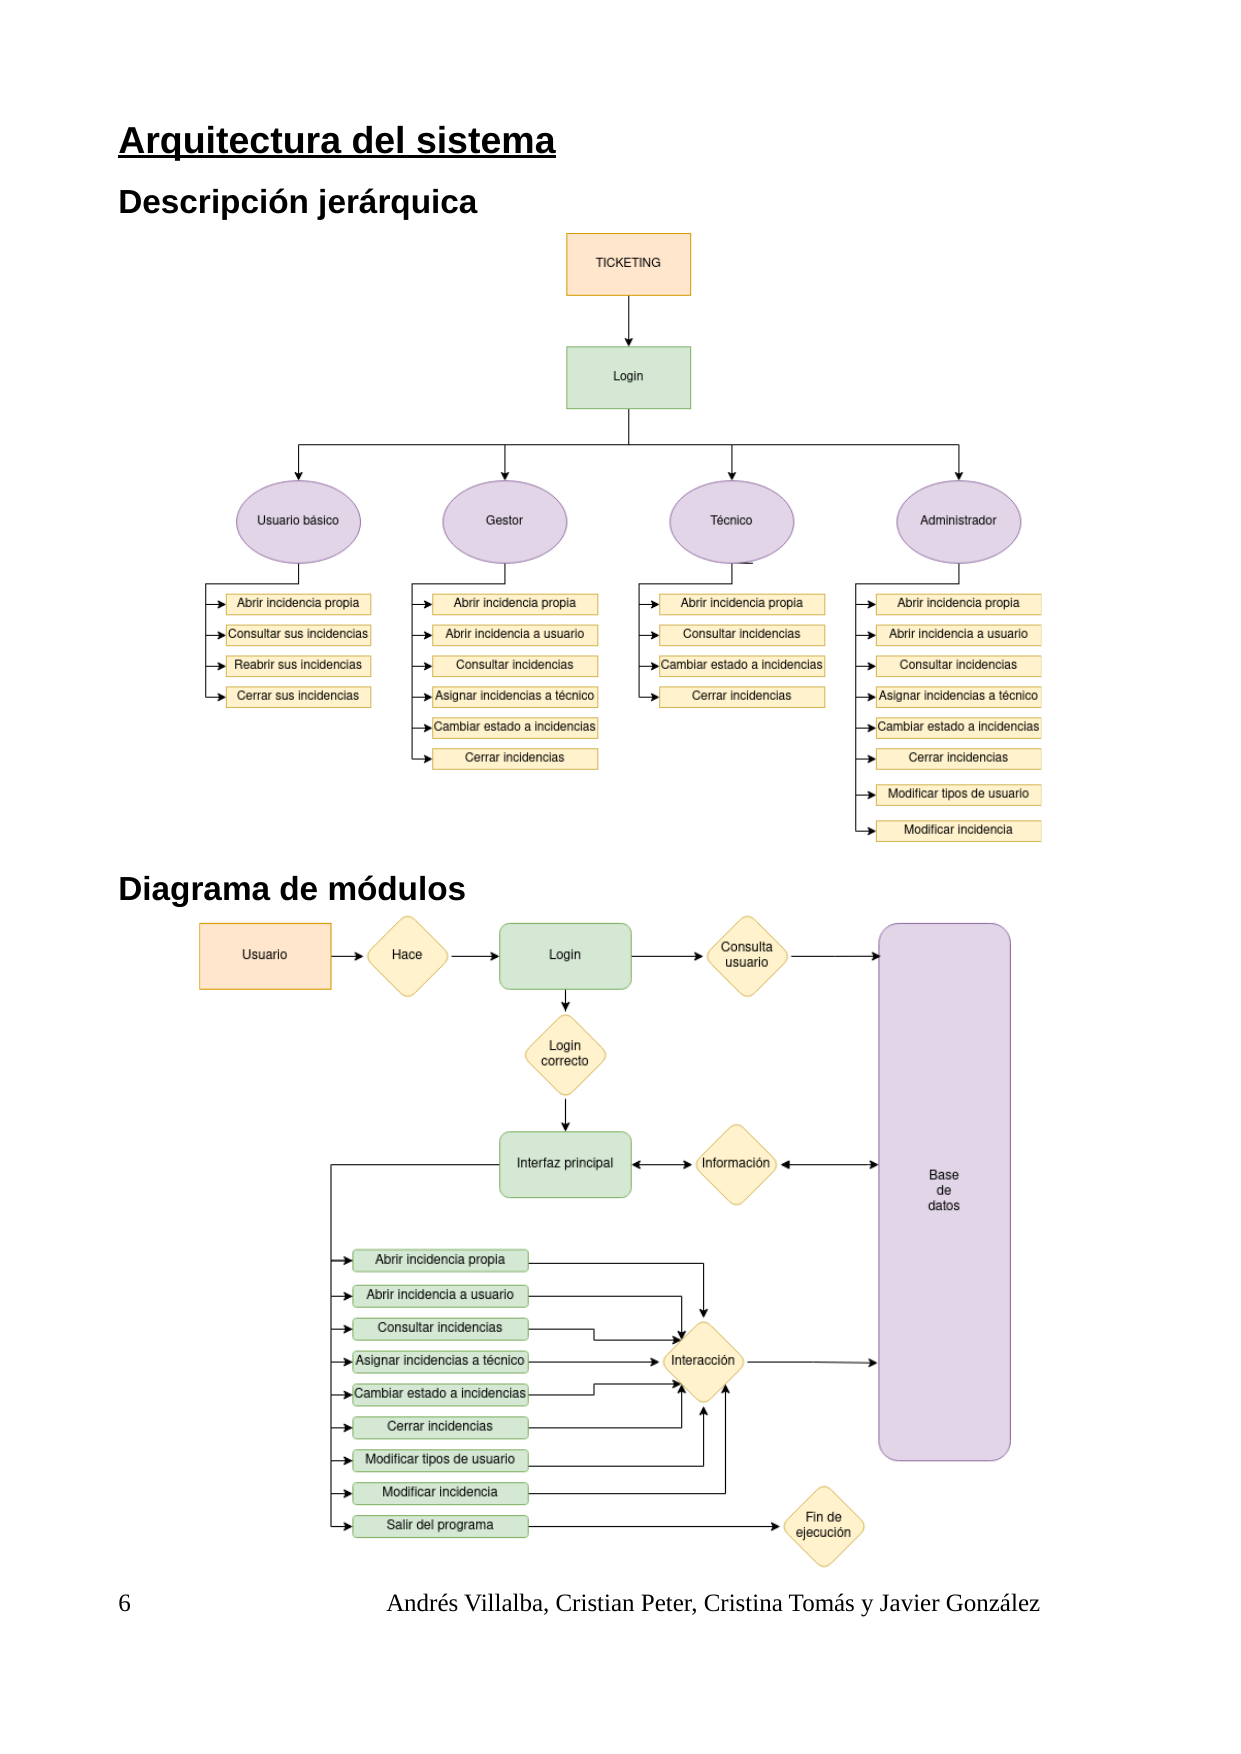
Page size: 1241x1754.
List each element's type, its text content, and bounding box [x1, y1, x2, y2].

picture [198, 233, 1042, 842]
picture [199, 912, 1011, 1571]
subtitle Descripción jerárquica [118, 182, 1122, 221]
subtitle Arquitectura del sistema [118, 118, 1122, 161]
subtitle Diagrama de módulos [118, 357, 1122, 907]
